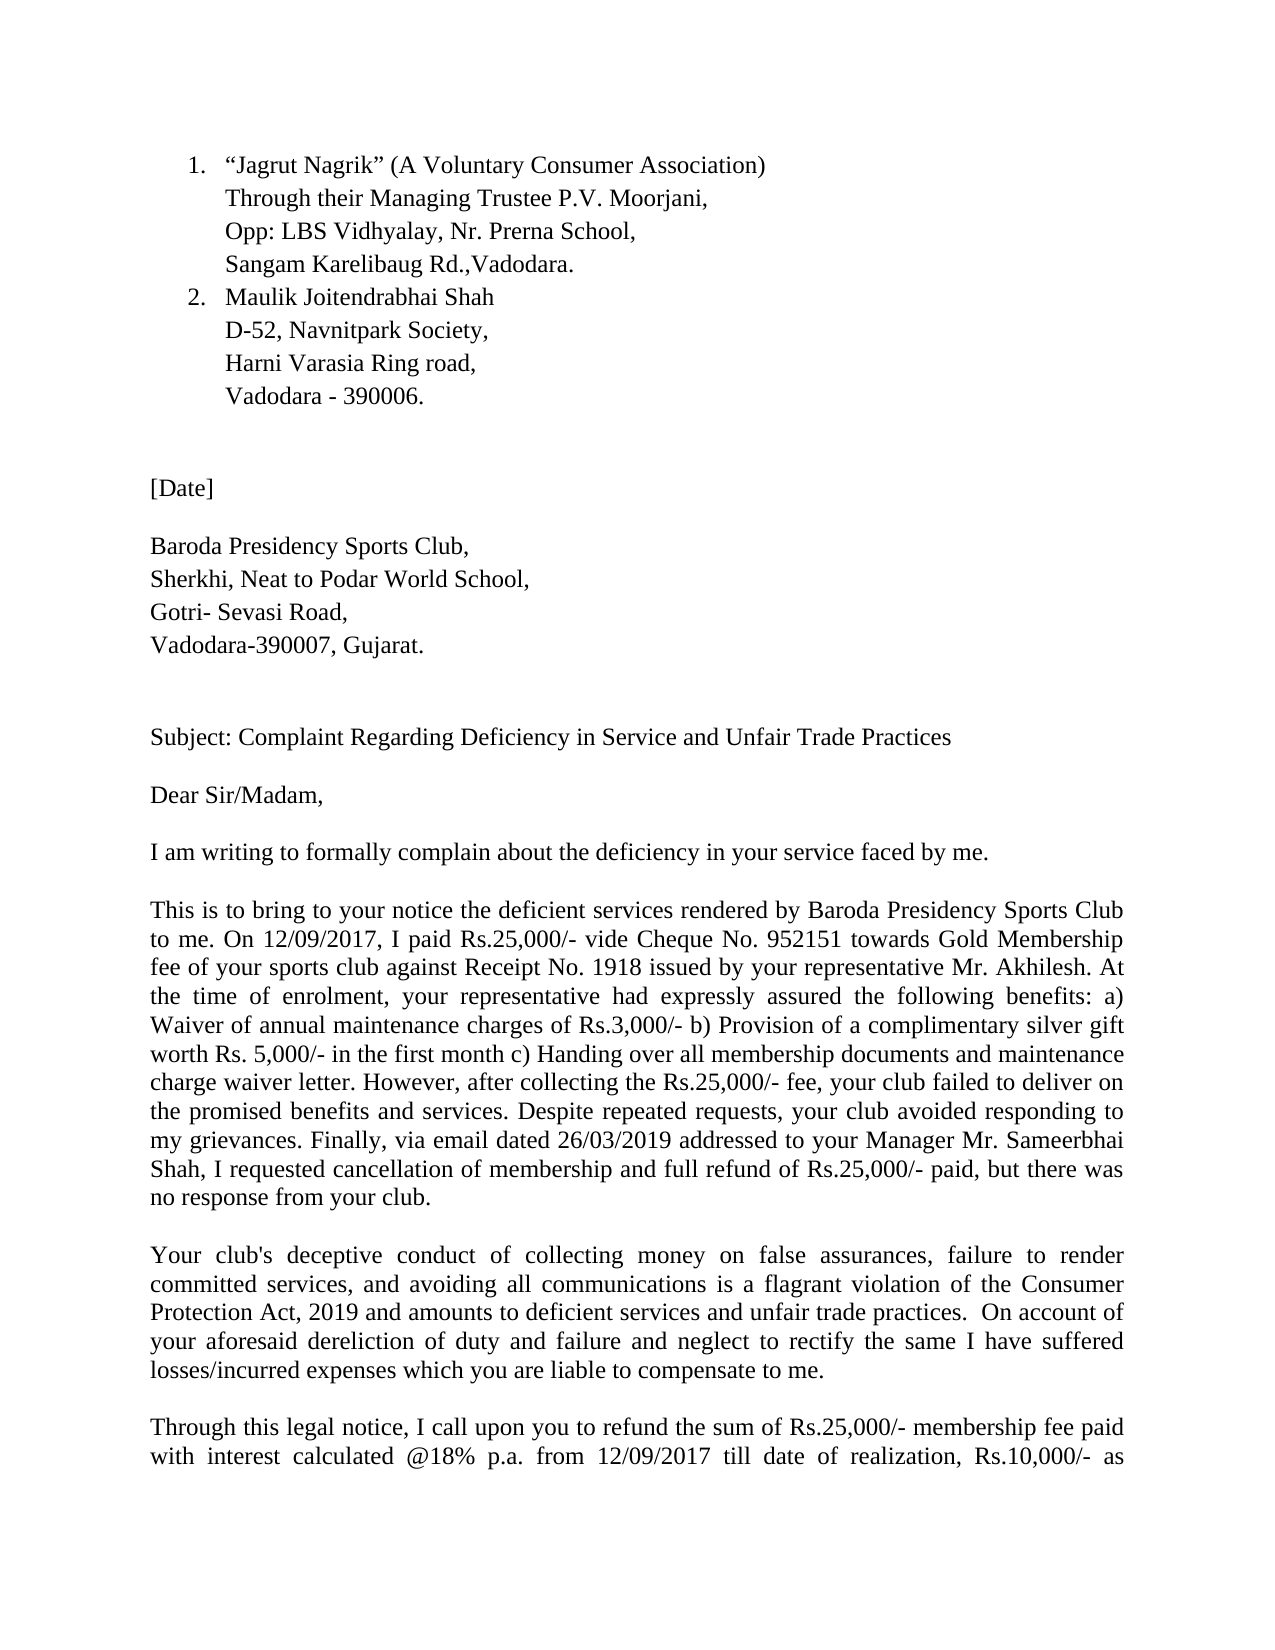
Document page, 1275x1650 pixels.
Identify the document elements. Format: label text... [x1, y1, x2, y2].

list Maulik Joitendrabhai Shah [187, 282, 1125, 311]
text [150, 1412, 1125, 1470]
text Your club's deceptive conduct of collecting money on false assurances, failure to render committed services, and avoiding all communications is a flagrant violation of the Consumer Protection Act, 2019 and amounts to deficient services and unfair trade practices. On account of your aforesaid dereliction of duty and failure and neglect to rectify the same I have suffered losses/incurred expenses which you are liable to compensate to me. [150, 1240, 1125, 1384]
text This is to bring to your notice the deficient services rendered by Baroda Presidency Sports Club to me. On 12/09/2017, I paid Rs.25,000/- vide Cheque No. 952151 towards Gold Membership fee of your sports club against Receipt No. 1918 issued by your representative Mr. Akhilesh. At the time of enrolment, your representative had expressly assured the following benefits: a) Waiver of annual maintenance charges of Rs.3,000/- b) Provision of a complimentary silver gift worth Rs. 5,000/- in the first month c) Handing over all membership documents and maintenance charge waiver letter. However, after collecting the Rs.25,000/- fee, your club failed to deliver on the promised benefits and services. Despite repeated requests, your club avoided responding to my grievances. Finally, via email dated 26/03/2019 addressed to your Manager Mr. Sameerbhai Shah, I requested cancellation of membership and full refund of Rs.25,000/- paid, but there was no response from your club. [150, 895, 1125, 1211]
text Opp: LBS Vidhyalay, Nr. Prerna School, [225, 216, 1125, 245]
text Dear Sir/Madam, [150, 780, 1125, 809]
text Sangam Karelibaug Rd.,Vadodara. [225, 249, 1125, 278]
text [Date] [150, 473, 1125, 502]
text Baroda Presidency Sports Club, [150, 531, 1125, 560]
list “Jagrut Nagrik” (A Voluntary Consumer Association) [187, 150, 1125, 179]
text Gotri- Sevasi Road, [150, 597, 1125, 626]
text Subject: Complaint Regarding Deficiency in Service and Unfair Trade Practices [150, 722, 1125, 751]
text Sherkhi, Neat to Podar World School, [150, 564, 1125, 593]
text I am writing to formally complain about the deficiency in your service faced by me. [150, 837, 1125, 866]
text Through their Managing Trustee P.V. Moorjani, [225, 183, 1125, 212]
text Vadodara-390007, Gujarat. [150, 630, 1125, 659]
text Harni Varasia Ring road, [225, 348, 1125, 377]
text D-52, Navnitpark Society, [225, 315, 1125, 344]
text Vadodara - 390006. [225, 381, 1125, 410]
